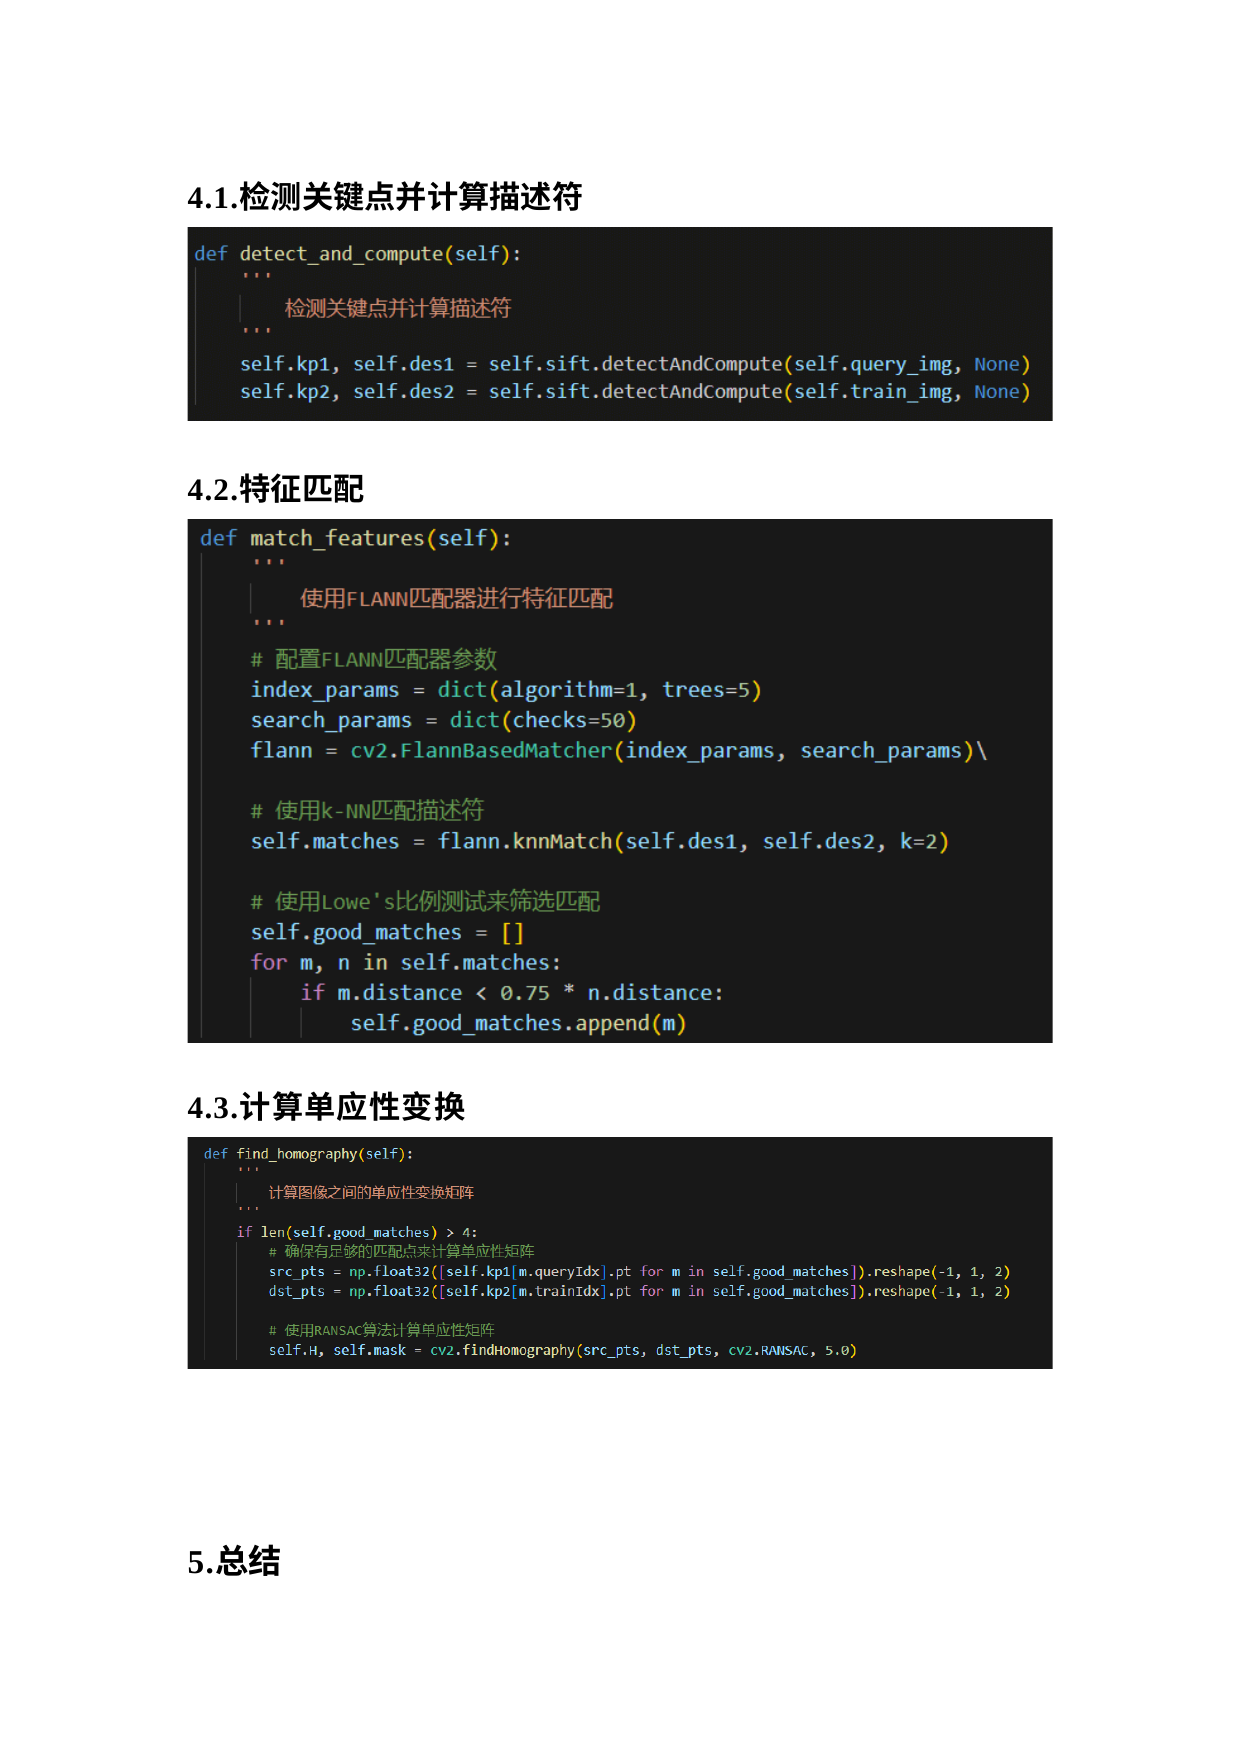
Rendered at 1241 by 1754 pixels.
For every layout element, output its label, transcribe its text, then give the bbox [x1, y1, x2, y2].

text 4.2.特征匹配 [187, 454, 1053, 519]
text 5.总结 [187, 1527, 1053, 1592]
picture [187, 227, 1053, 421]
text 4.1.检测关键点并计算描述符 [187, 162, 1053, 227]
picture [187, 519, 1053, 1043]
picture [187, 1137, 1053, 1369]
text 4.3.计算单应性变换 [187, 1072, 1053, 1137]
